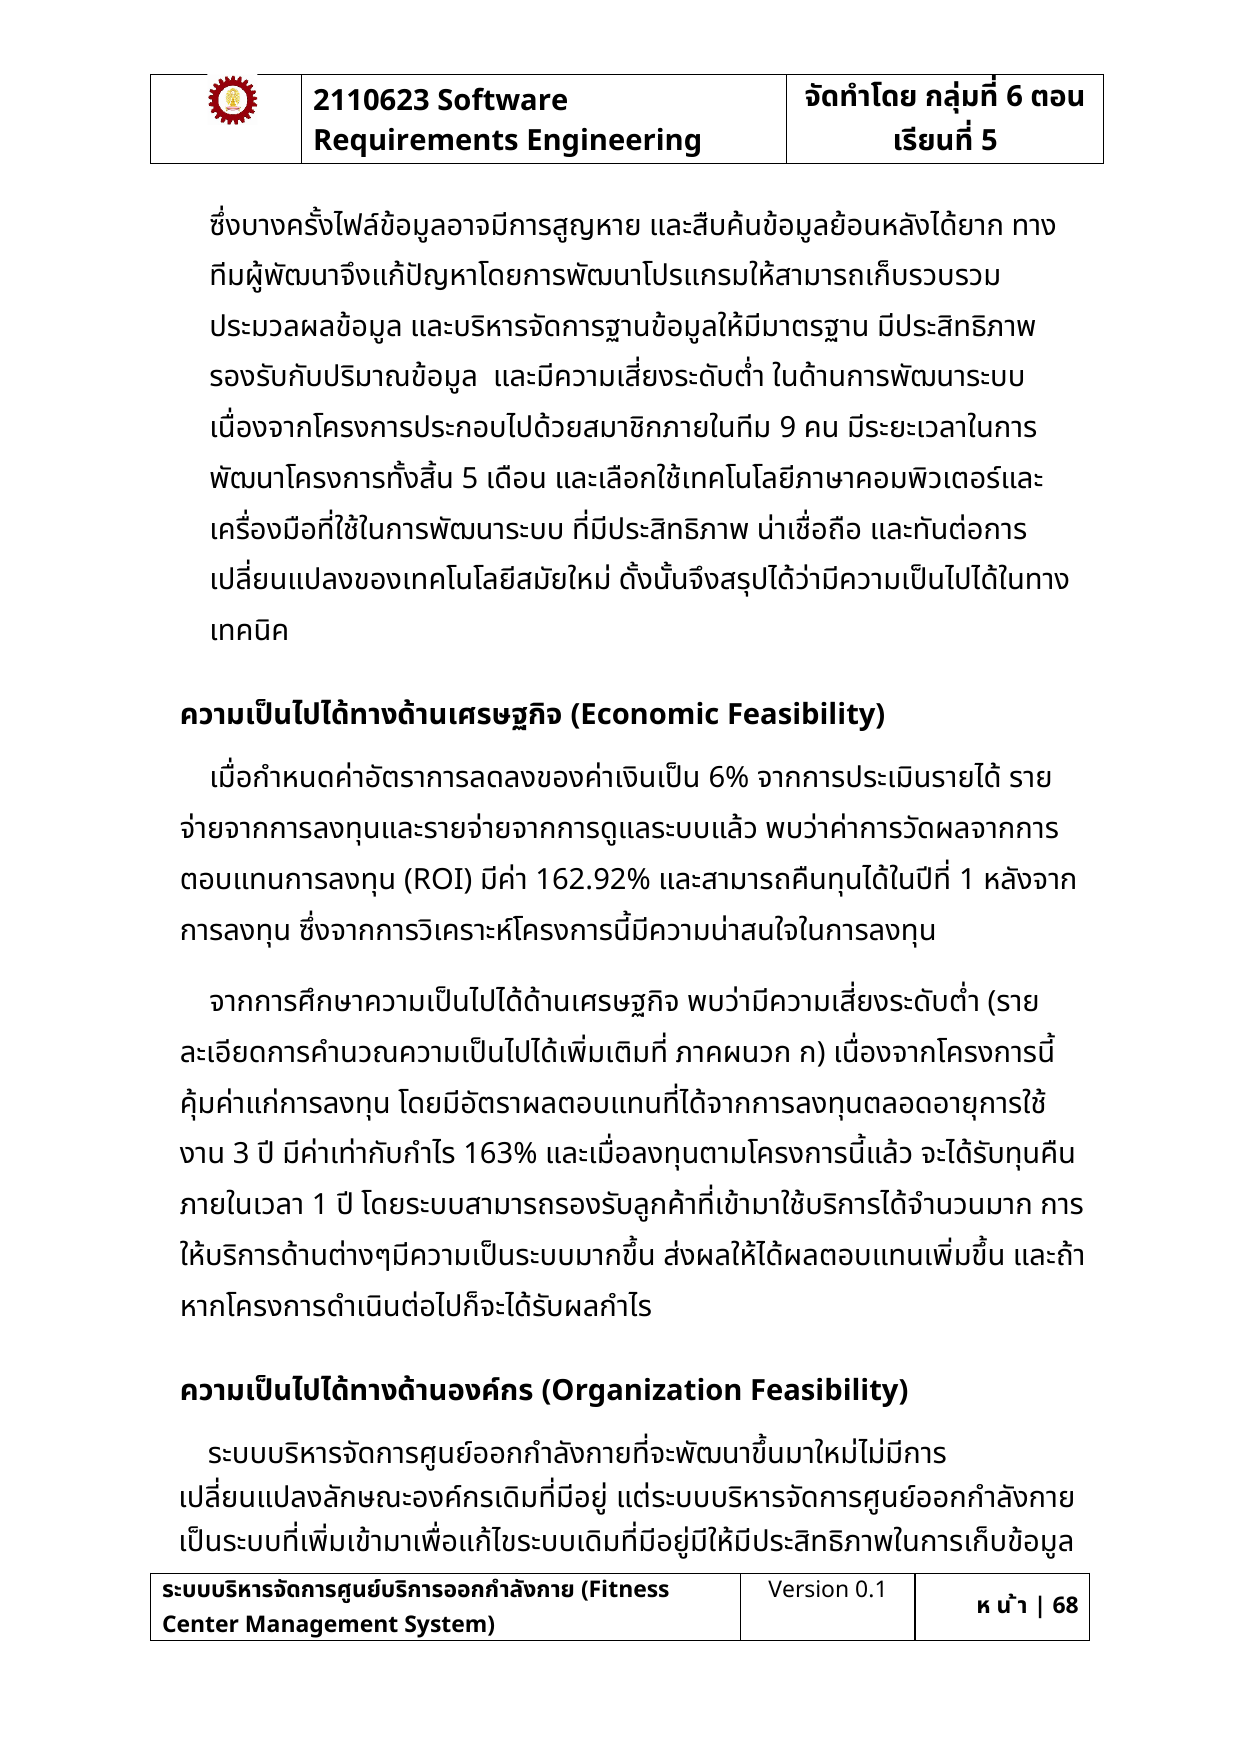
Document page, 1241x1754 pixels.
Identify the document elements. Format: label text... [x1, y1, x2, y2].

picture [207, 74, 258, 125]
text เมื่อกำหนดค่าอัตราการลดลงของค่าเงินเป็น 6% จากการประเมินรายได้ รายจ่ายจากการลงทุนและรายจ่ายจากการดูแลระบบแล้ว พบว่าค่าการวัดผลจากการตอบแทนการลงทุน (ROI) มีค่า 162.92% และสามารถคืนทุนได้ในปีที่ 1 หลังจากการลงทุน ซึ่งจากการวิเคราะห์โครงการนี้มีความน่าสนใจในการลงทุน [179, 757, 1090, 953]
text จากการศึกษาความเป็นไปได้ด้านเศรษฐกิจ พบว่ามีความเสี่ยงระดับต่ำ (รายละเอียดการคำนวณความเป็นไปได้เพิ่มเติมที่ ภาคผนวก ก) เนื่องจากโครงการนี้คุ้มค่าแก่การลงทุน โดยมีอัตราผลตอบแทนที่ได้จากการลงทุนตลอดอายุการใช้งาน 3 ปี มีค่าเท่ากับกำไร 163% และเมื่อลงทุนตามโครงการนี้แล้ว จะได้รับทุนคืนภายในเวลา 1 ปี โดยระบบสามารถรองรับลูกค้าที่เข้ามาใช้บริการได้จำนวนมาก การให้บริการด้านต่างๆมีความเป็นระบบมากขึ้น ส่งผลให้ได้ผลตอบแทนเพิ่มขึ้น และถ้าหากโครงการดำเนินต่อไปก็จะได้รับผลกำไร [179, 981, 1090, 1329]
subtitle ความเป็นไปได้ทางด้านเศรษฐกิจ (Economic Feasibility) [179, 693, 1090, 738]
subtitle ความเป็นไปได้ทางด้านองค์กร (Organization Feasibility) [179, 1369, 1090, 1413]
